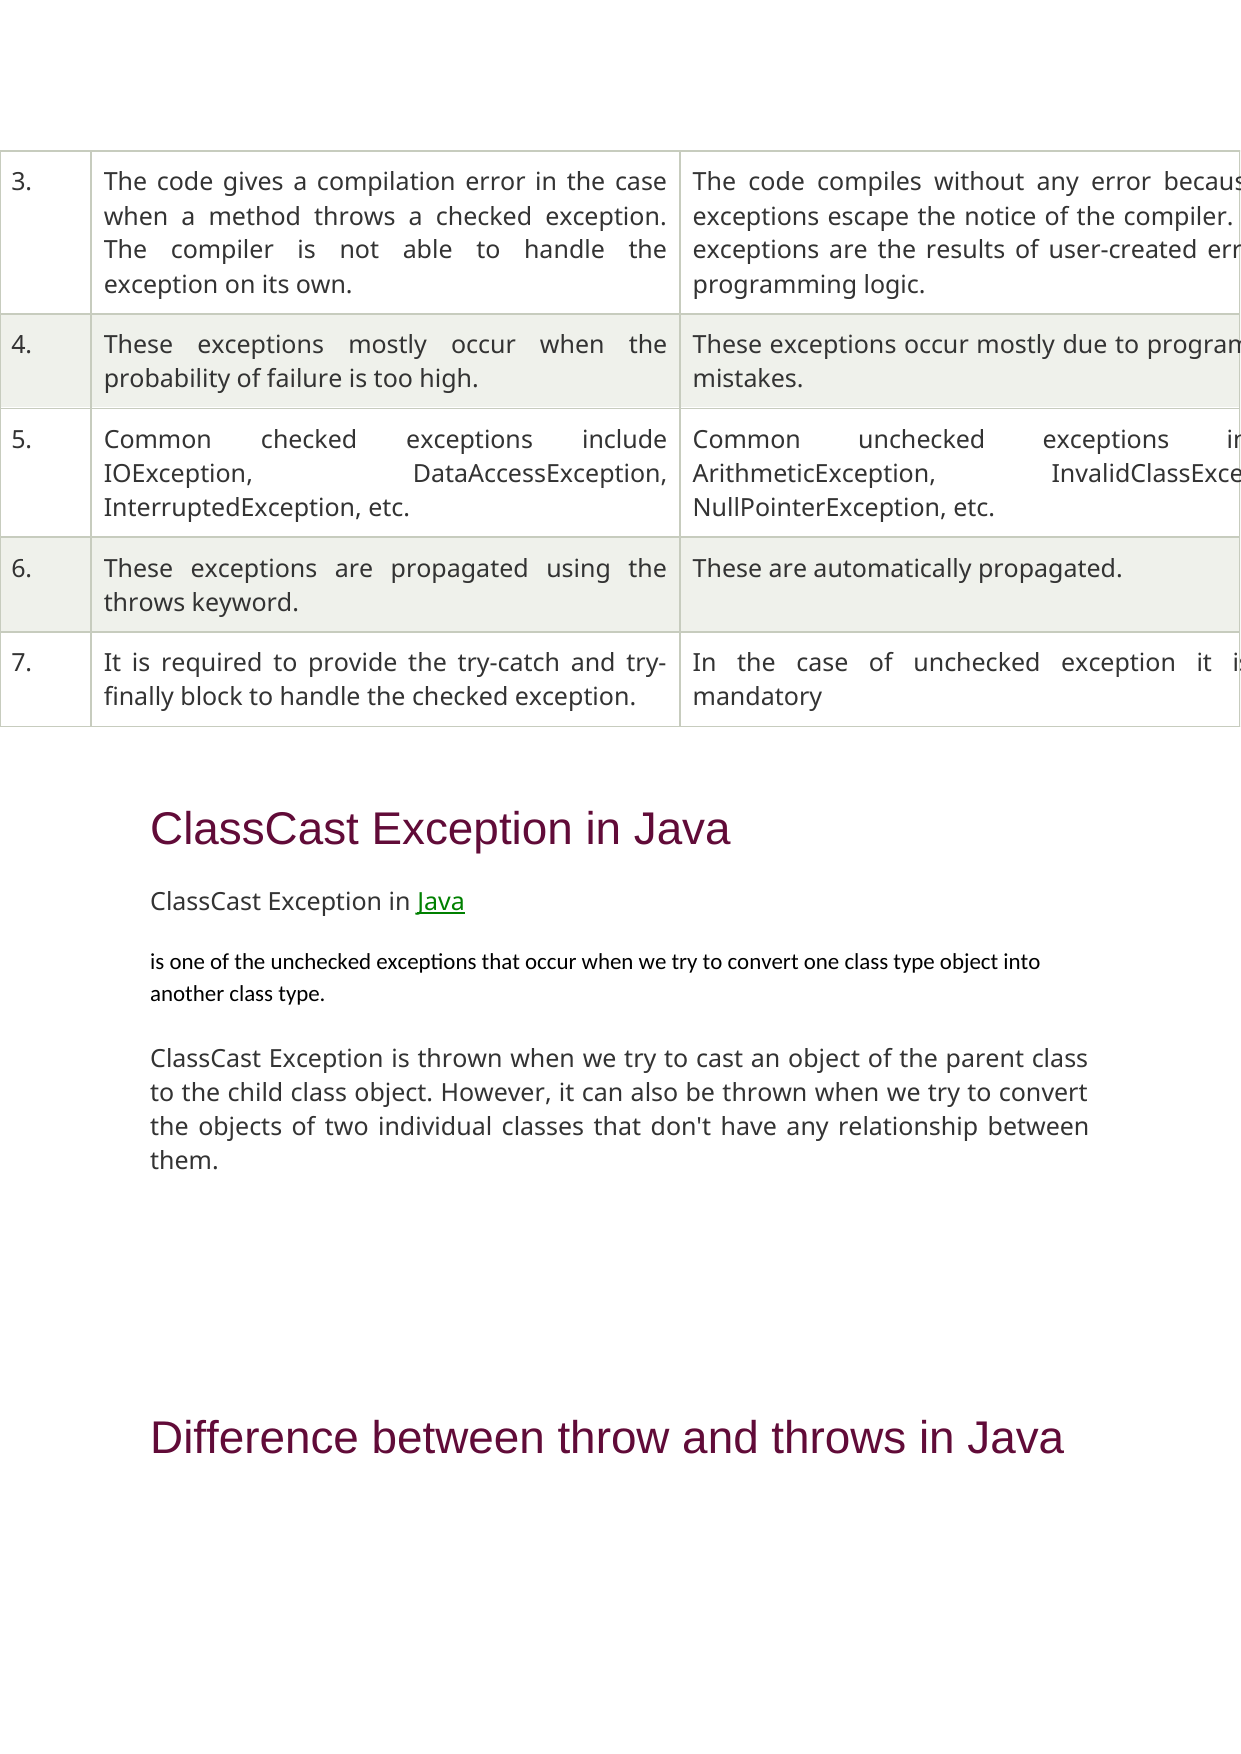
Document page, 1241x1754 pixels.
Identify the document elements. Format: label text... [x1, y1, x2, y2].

text ClassCast Exception in Java [150, 883, 1090, 918]
subtitle Difference between throw and throws in Java [150, 1410, 1090, 1463]
table_cell These exceptions mostly occur when the probability of failure is too high. [92, 315, 679, 407]
table_cell The code gives a compilation error in the case when a method throws a checked exception. The compiler is not able to handle the exception on its own. [92, 152, 679, 313]
table_cell It is required to provide the try-catch and try-finally block to handle the checked exception. [92, 633, 679, 726]
table_cell These exceptions occur mostly due to programming mistakes. [681, 315, 1239, 407]
table_cell 6. [1, 538, 90, 631]
table_cell Common unchecked exceptions include ArithmeticException, InvalidClassException, NullPointerException, etc. [681, 409, 1239, 536]
table_cell These exceptions are propagated using the throws keyword. [92, 538, 679, 631]
subtitle ClassCast Exception in Java [150, 802, 1090, 854]
table_cell 7. [1, 633, 90, 726]
text is one of the unchecked exceptions that occur when we try to convert one class type object into another class type. [150, 947, 1090, 1007]
table_cell 3. [1, 152, 90, 313]
table_cell Common checked exceptions include IOException, DataAccessException, InterruptedException, etc. [92, 409, 679, 536]
table_cell These are automatically propagated. [681, 538, 1239, 631]
table_cell 5. [1, 409, 90, 536]
table_cell In the case of unchecked exception it is not mandatory [681, 633, 1239, 726]
text ClassCast Exception is thrown when we try to cast an object of the parent class to the child class object. However, it can also be thrown when we try to convert the objects of two individual classes that don't have any relationship between them. [150, 1040, 1090, 1177]
table_cell 4. [1, 315, 90, 407]
table_cell The code compiles without any error because the exceptions escape the notice of the compiler. These exceptions are the results of user-created errors in programming logic. [681, 152, 1239, 313]
